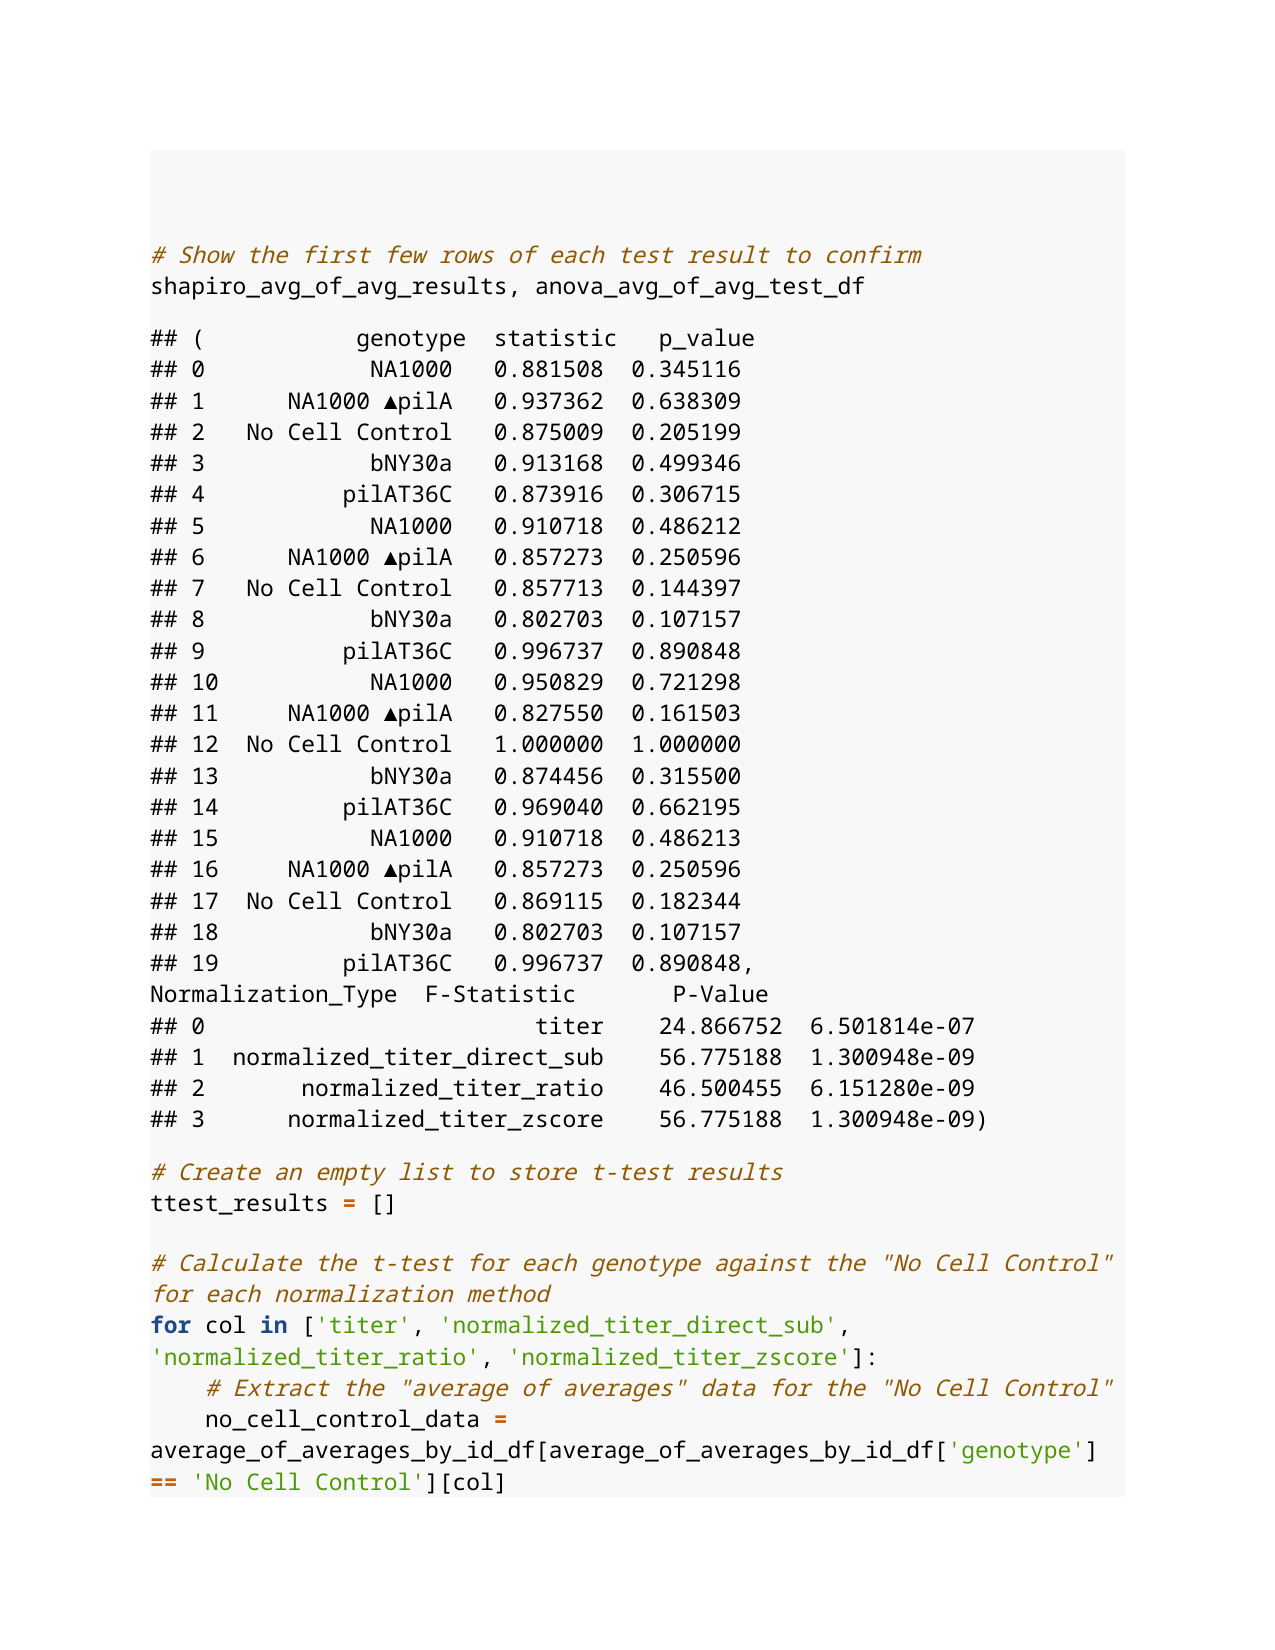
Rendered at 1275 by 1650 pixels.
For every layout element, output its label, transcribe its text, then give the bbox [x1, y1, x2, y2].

text ## ( genotype statistic p_value ## 0 NA1000 0.881508 0.345116 ## 1 NA1000 ▲pilA 0.937362 0.638309 ## 2 No Cell Control 0.875009 0.205199 ## 3 bNY30a 0.913168 0.499346 ## 4 pilAT36C 0.873916 0.306715 ## 5 NA1000 0.910718 0.486212 ## 6 NA1000 ▲pilA 0.857273 0.250596 ## 7 No Cell Control 0.857713 0.144397 ## 8 bNY30a 0.802703 0.107157 ## 9 pilAT36C 0.996737 0.890848 ## 10 NA1000 0.950829 0.721298 ## 11 NA1000 ▲pilA 0.827550 0.161503 ## 12 No Cell Control 1.000000 1.000000 ## 13 bNY30a 0.874456 0.315500 ## 14 pilAT36C 0.969040 0.662195 ## 15 NA1000 0.910718 0.486213 ## 16 NA1000 ▲pilA 0.857273 0.250596 ## 17 No Cell Control 0.869115 0.182344 ## 18 bNY30a 0.802703 0.107157 ## 19 pilAT36C 0.996737 0.890848, Normalization_Type F-Statistic P-Value ## 0 titer 24.866752 6.501814e-07 ## 1 normalized_titer_direct_sub 56.775188 1.300948e-09 ## 2 normalized_titer_ratio 46.500455 6.151280e-09 ## 3 normalized_titer_zscore 56.775188 1.300948e-09) [150, 322, 1125, 1134]
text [150, 1155, 1125, 1497]
text # Show the first few rows of each test result to confirm shapiro_avg_of_avg_results, anova_avg_of_avg_test_df [150, 150, 1125, 301]
